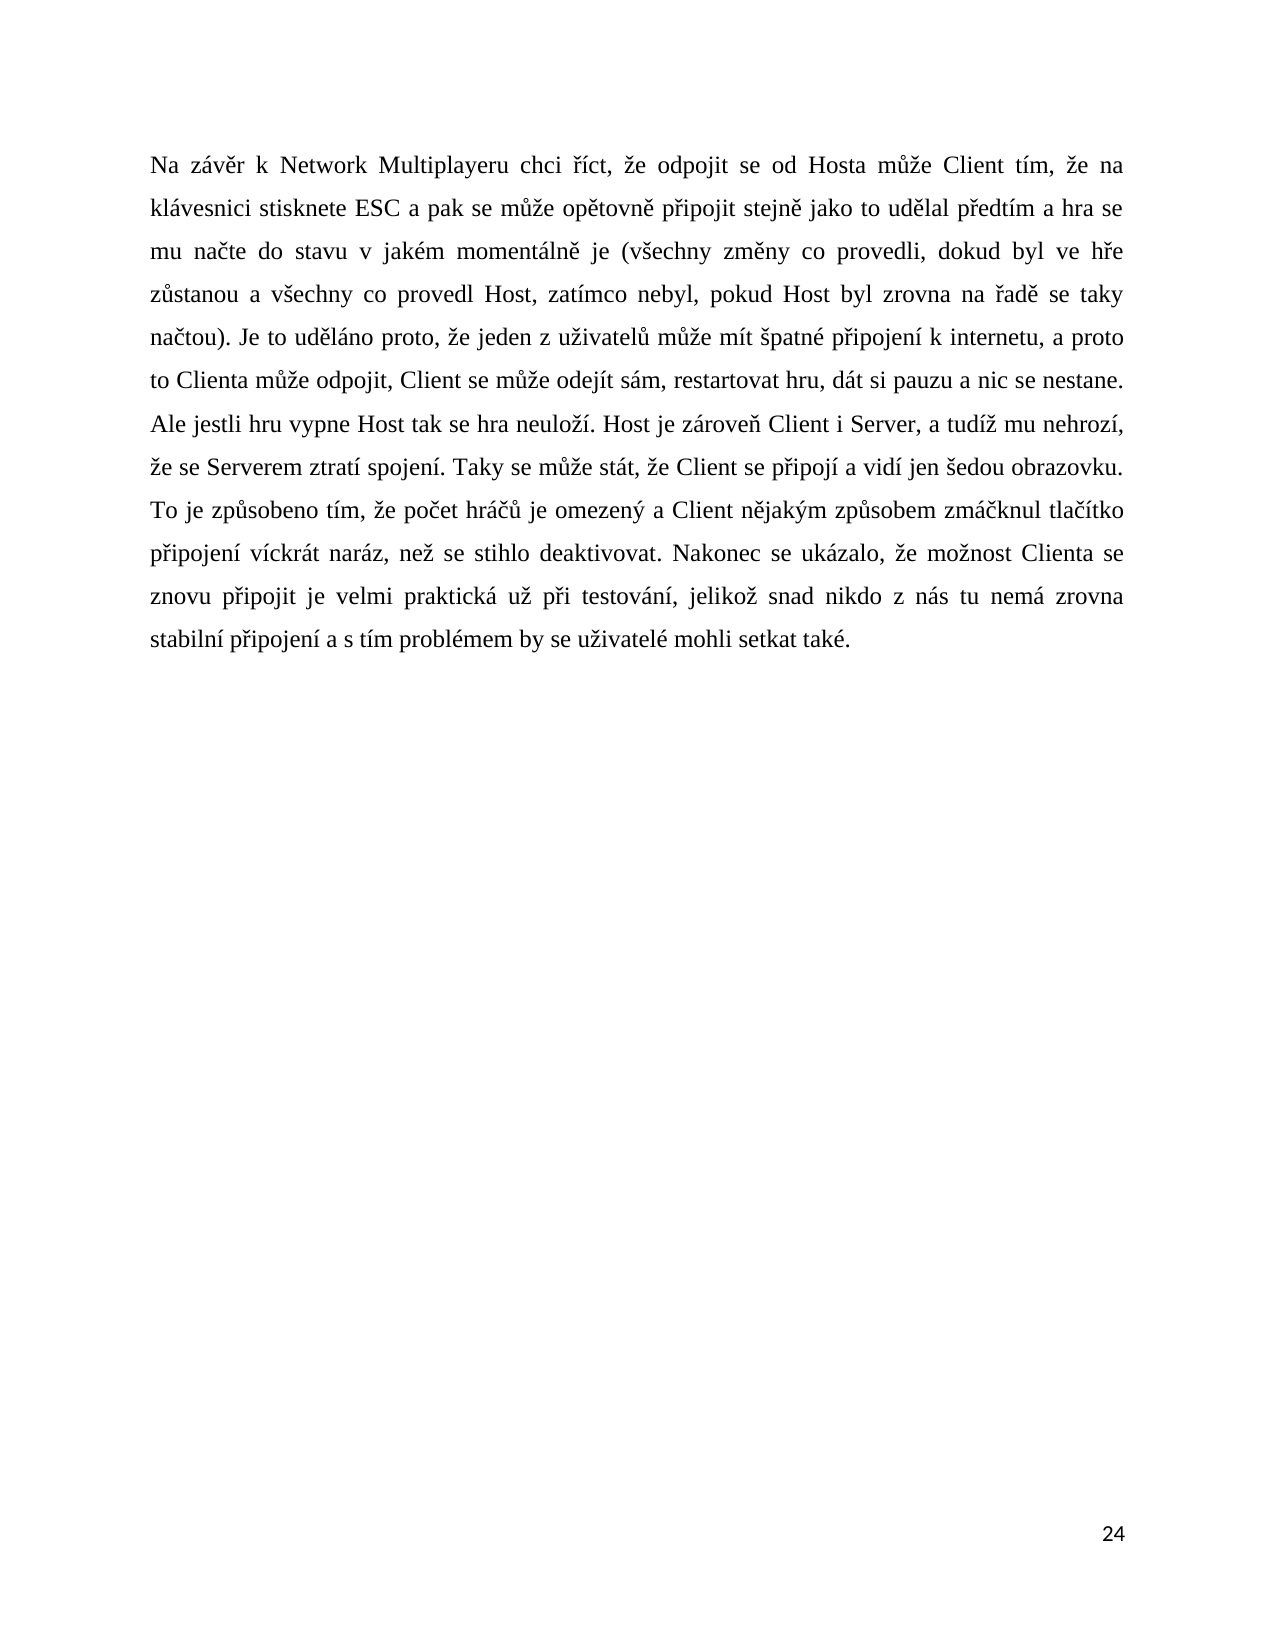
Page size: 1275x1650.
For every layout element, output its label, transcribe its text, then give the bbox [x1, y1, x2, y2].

text Na závěr k Network Multiplayeru chci říct, že odpojit se od Hosta může Client tím, že na klávesnici stisknete ESC a pak se může opětovně připojit stejně jako to udělal předtím a hra se mu načte do stavu v jakém momentálně je (všechny změny co provedli, dokud byl ve hře zůstanou a všechny co provedl Host, zatímco nebyl, pokud Host byl zrovna na řadě se taky načtou). Je to uděláno proto, že jeden z uživatelů může mít špatné připojení k internetu, a proto to Clienta může odpojit, Client se může odejít sám, restartovat hru, dát si pauzu a nic se nestane. Ale jestli hru vypne Host tak se hra neuloží. Host je zároveň Client i Server, a tudíž mu nehrozí, že se Serverem ztratí spojení. Taky se může stát, že Client se připojí a vidí jen šedou obrazovku. To je způsobeno tím, že počet hráčů je omezený a Client nějakým způsobem zmáčknul tlačítko připojení víckrát naráz, než se stihlo deaktivovat. Nakonec se ukázalo, že možnost Clienta se znovu připojit je velmi praktická už při testování, jelikož snad nikdo z nás tu nemá zrovna stabilní připojení a s tím problémem by se uživatelé mohli setkat také. [150, 150, 1125, 653]
